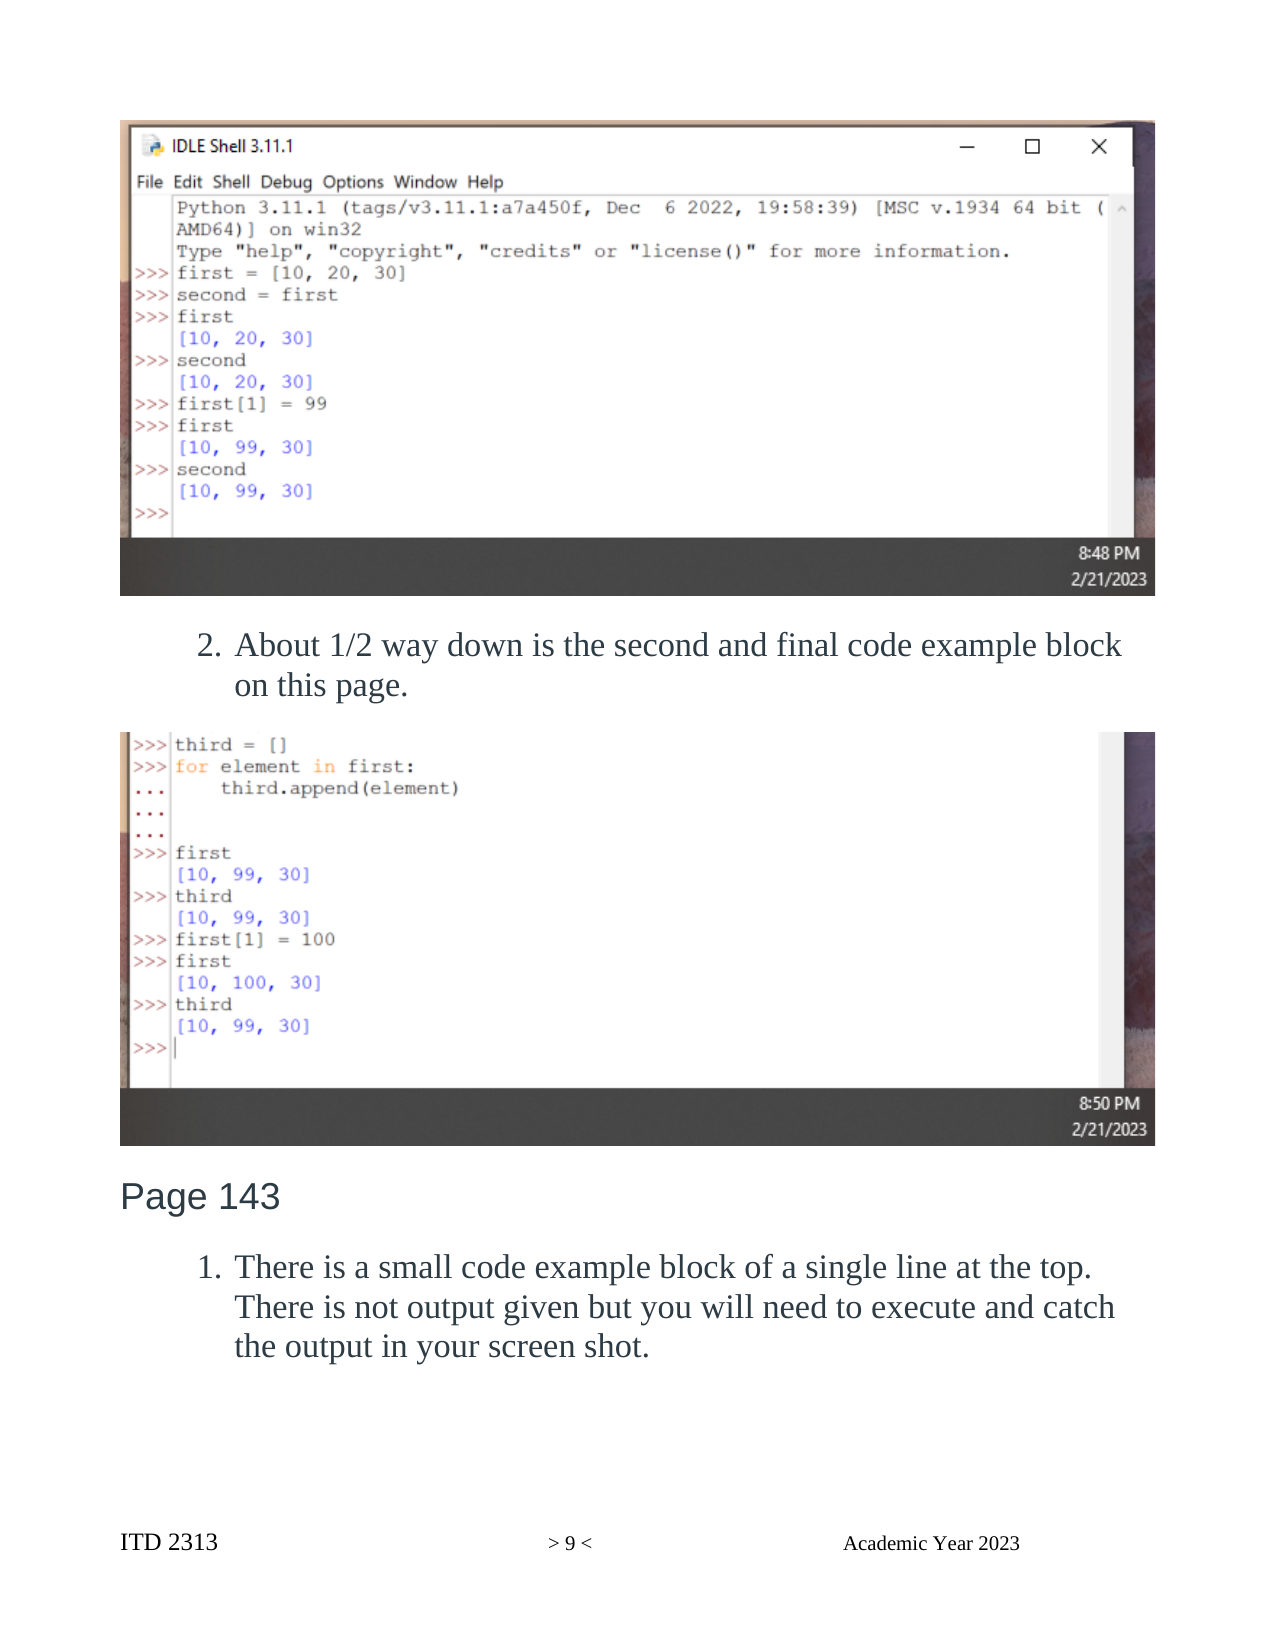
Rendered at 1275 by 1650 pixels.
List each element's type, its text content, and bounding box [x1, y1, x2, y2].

picture [120, 732, 1155, 1146]
list About 1/2 way down is the second and final code example block on this page. [197, 624, 1155, 703]
list There is a small code example block of a single line at the top. There is not output given but you will need to execute and catch the output in your screen shot. [197, 1247, 1155, 1365]
picture [120, 120, 1155, 596]
subtitle Page 143 [120, 1174, 1155, 1217]
